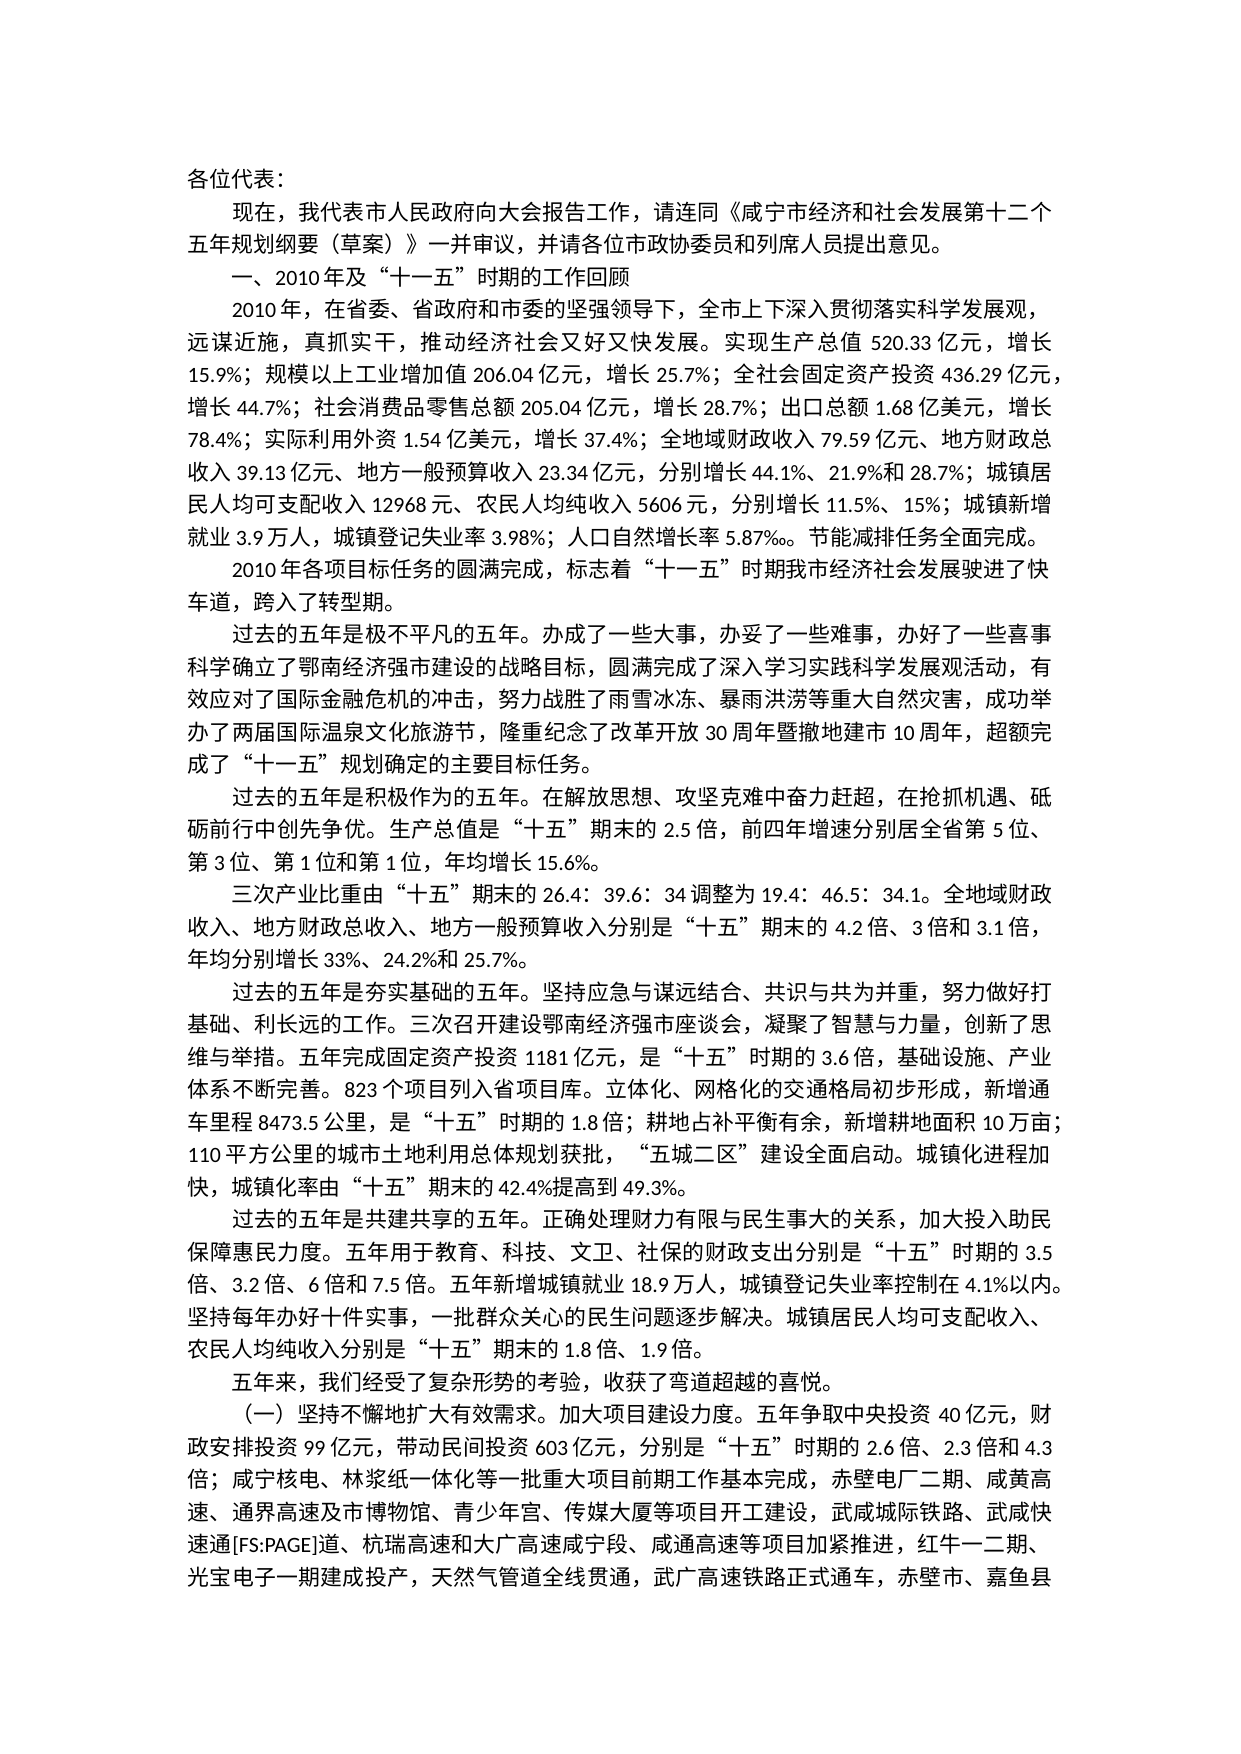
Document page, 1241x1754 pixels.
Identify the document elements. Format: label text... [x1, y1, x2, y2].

text 过去的五年是夯实基础的五年。坚持应急与谋远结合、共识与共为并重，努力做好打基础、利长远的工作。三次召开建设鄂南经济强市座谈会，凝聚了智慧与力量，创新了思维与举措。五年完成固定资产投资1181亿元，是“十五”时期的3.6倍，基础设施、产业体系不断完善。823个项目列入省项目库。立体化、网格化的交通格局初步形成，新增通车里程8473.5公里，是“十五”时期的1.8倍；耕地占补平衡有余，新增耕地面积10万亩；110平方公里的城市土地利用总体规划获批，“五城二区”建设全面启动。城镇化进程加快，城镇化率由“十五”期末的42.4%提高到49.3%。 [187, 974, 1053, 1202]
text 过去的五年是共建共享的五年。正确处理财力有限与民生事大的关系，加大投入助民、保障惠民力度。五年用于教育、科技、文卫、社保的财政支出分别是“十五”时期的3.5倍、3.2倍、6倍和7.5倍。五年新增城镇就业18.9万人，城镇登记失业率控制在4.1%以内。坚持每年办好十件实事，一批群众关心的民生问题逐步解决。城镇居民人均可支配收入、农民人均纯收入分别是“十五”期末的1.8倍、1.9倍。 [187, 1202, 1053, 1364]
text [187, 1397, 1053, 1592]
text 三次产业比重由“十五”期末的26.4：39.6：34调整为19.4：46.5：34.1。全地域财政收入、地方财政总收入、地方一般预算收入分别是“十五”期末的4.2倍、3倍和3.1倍，年均分别增长33%、24.2%和25.7%。 [187, 877, 1053, 974]
text 2010年各项目标任务的圆满完成，标志着“十一五”时期我市经济社会发展驶进了快车道，跨入了转型期。 [187, 552, 1053, 617]
text 现在，我代表市人民政府向大会报告工作，请连同《咸宁市经济和社会发展第十二个五年规划纲要（草案）》一并审议，并请各位市政协委员和列席人员提出意见。 [187, 194, 1053, 259]
text 过去的五年是积极作为的五年。在解放思想、攻坚克难中奋力赶超，在抢抓机遇、砥砺前行中创先争优。生产总值是“十五”期末的2.5倍，前四年增速分别居全省第5位、第3位、第1位和第1位，年均增长15.6%。 [187, 779, 1053, 877]
text 2010年，在省委、省政府和市委的坚强领导下，全市上下深入贯彻落实科学发展观，远谋近施，真抓实干，推动经济社会又好又快发展。实现生产总值520.33亿元，增长15.9%；规模以上工业增加值206.04亿元，增长25.7%；全社会固定资产投资436.29亿元，增长44.7%；社会消费品零售总额205.04亿元，增长28.7%；出口总额1.68亿美元，增长78.4%；实际利用外资1.54亿美元，增长37.4%；全地域财政收入79.59亿元、地方财政总收入39.13亿元、地方一般预算收入23.34亿元，分别增长44.1%、21.9%和28.7%；城镇居民人均可支配收入12968元、农民人均纯收入5606元，分别增长11.5%、15%；城镇新增就业3.9万人，城镇登记失业率3.98%；人口自然增长率5.87‰。节能减排任务全面完成。 [187, 292, 1053, 552]
text 五年来，我们经受了复杂形势的考验，收获了弯道超越的喜悦。 [187, 1364, 1053, 1397]
text 各位代表： [187, 162, 1053, 194]
text 一、2010年及“十一五”时期的工作回顾 [187, 259, 1053, 292]
text 过去的五年是极不平凡的五年。办成了一些大事，办妥了一些难事，办好了一些喜事。科学确立了鄂南经济强市建设的战略目标，圆满完成了深入学习实践科学发展观活动，有效应对了国际金融危机的冲击，努力战胜了雨雪冰冻、暴雨洪涝等重大自然灾害，成功举办了两届国际温泉文化旅游节，隆重纪念了改革开放30周年暨撤地建市10周年，超额完成了“十一五”规划确定的主要目标任务。 [187, 617, 1053, 779]
